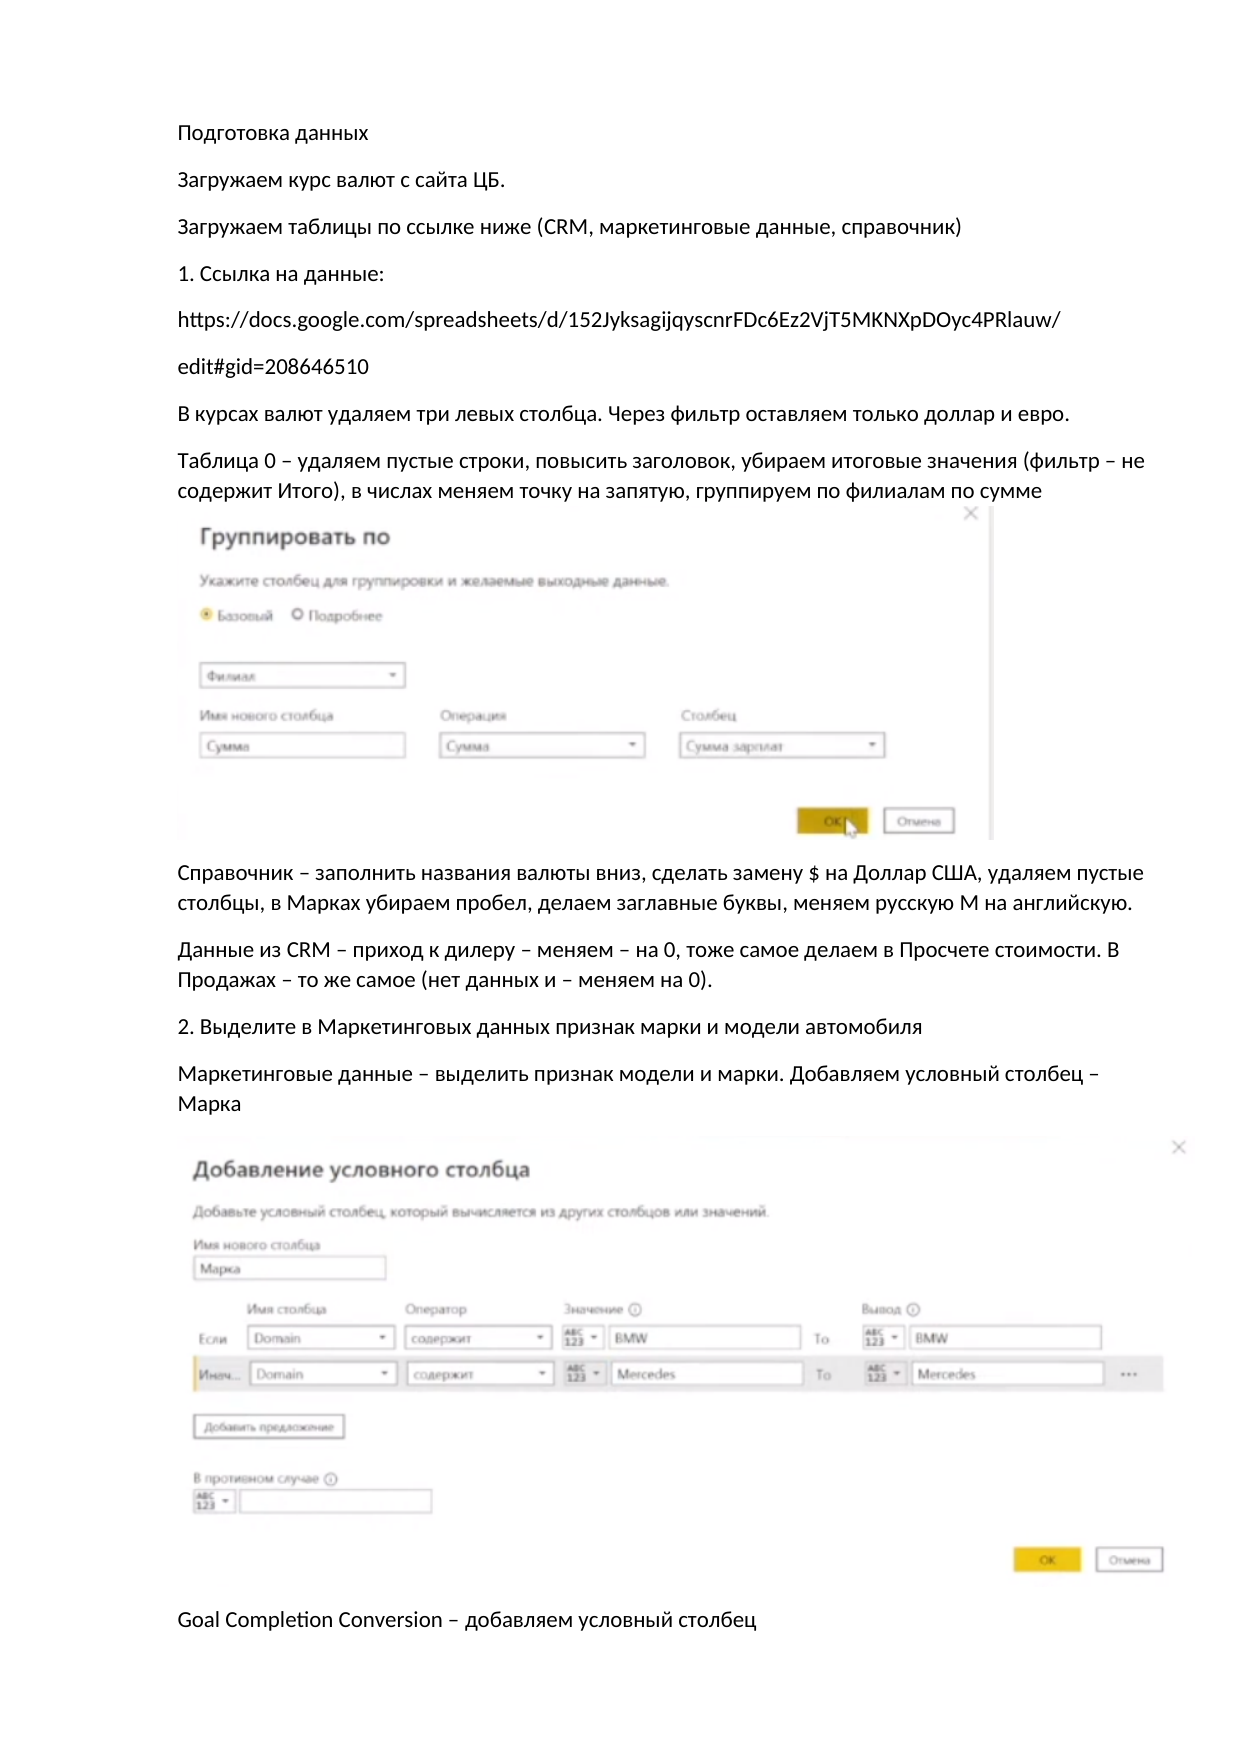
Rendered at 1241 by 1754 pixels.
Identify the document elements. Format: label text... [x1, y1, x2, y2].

text 2. Выделите в Маркетинговых данных признак марки и модели автомобиля [177, 1012, 1152, 1041]
text Данные из CRM – приход к дилеру – меняем – на 0, тоже самое делаем в Просчете стоимости. В Продажах – то же самое (нет данных и – меняем на 0). [177, 935, 1152, 994]
text edit#gid=208646510 [177, 352, 1152, 381]
text В курсах валют удаляем три левых столбца. Через фильтр оставляем только доллар и евро. [177, 399, 1152, 427]
text Справочник – заполнить названия валюты вниз, сделать замену $ на Доллар США, удаляем пустые столбцы, в Марках убираем пробел, делаем заглавные буквы, меняем русскую М на английскую. [177, 858, 1152, 917]
picture [177, 1136, 1195, 1587]
text https://docs.google.com/spreadsheets/d/152JyksagijqyscnrFDc6Ez2VjT5MKNXpDOyc4PRlauw/ [177, 306, 1152, 334]
text Goal Completion Conversion – добавляем условный столбец [177, 1605, 1152, 1633]
text Подготовка данных [177, 118, 1152, 146]
text 1. Ссылка на данные: [177, 259, 1152, 287]
text Загружаем таблицы по ссылке ниже (CRM, маркетинговые данные, справочник) [177, 212, 1152, 240]
picture [177, 506, 994, 840]
text Маркетинговые данные – выделить признак модели и марки. Добавляем условный столбец – Марка [177, 1059, 1152, 1118]
text Загружаем курс валют с сайта ЦБ. [177, 165, 1152, 193]
